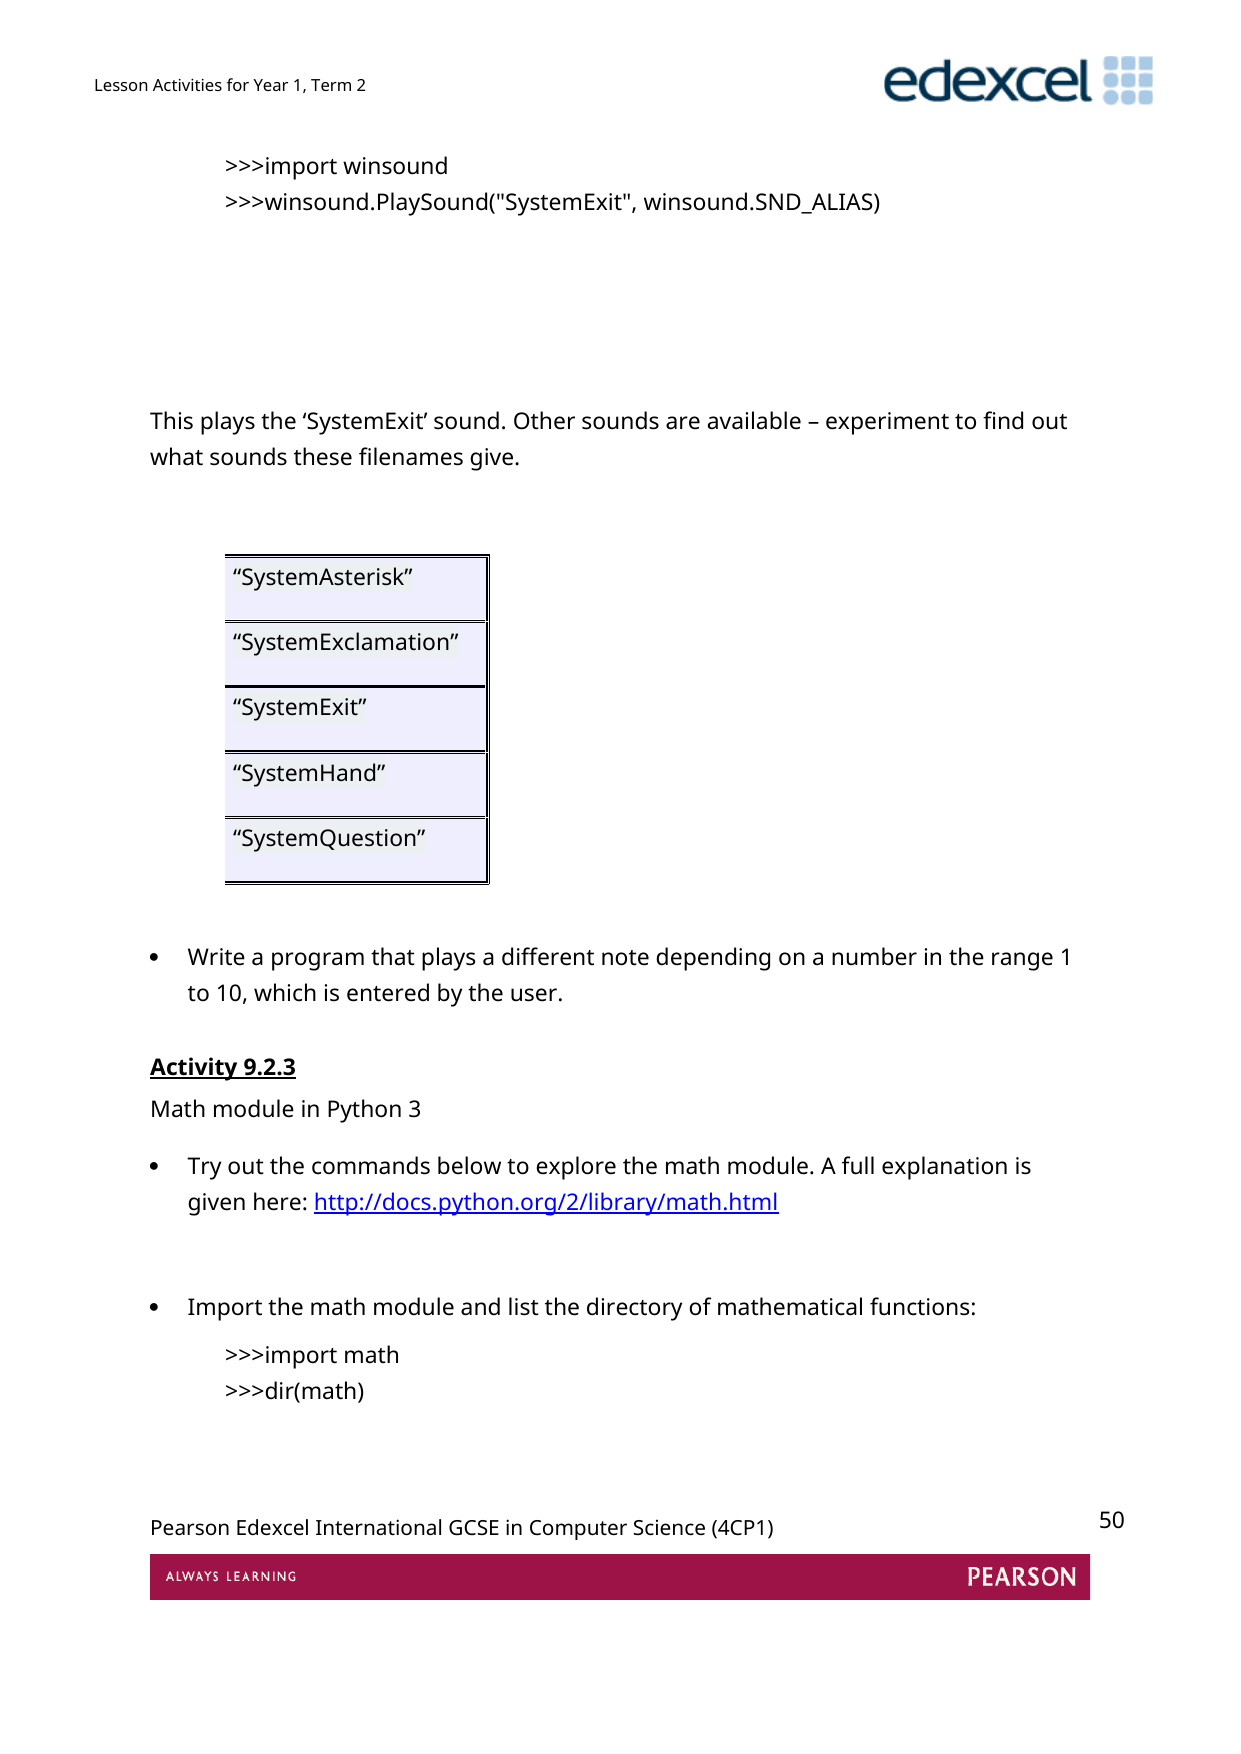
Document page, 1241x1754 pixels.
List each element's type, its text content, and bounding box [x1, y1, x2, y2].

list >>>import math [225, 1339, 1090, 1370]
table_cell “SystemExclamation” [225, 620, 487, 685]
text This plays the ‘SystemExit’ sound. Other sounds are available – experiment to find out what sounds these filenames give. [150, 405, 1090, 472]
table_header “SystemAsterisk” [225, 558, 486, 619]
picture [884, 56, 1153, 106]
text Try out the commands below to explore the math module. A full explanation is given here: http://docs.python.org/2/library/math.html [150, 1149, 1090, 1217]
text Write a program that plays a different note depending on a number in the range 1 to 10, which is entered by the user. [150, 941, 1090, 1008]
text Import the math module and list the directory of mathematical functions: [150, 1291, 1090, 1322]
table_cell “SystemQuestion” [225, 816, 488, 881]
picture [150, 1554, 1091, 1600]
list >>>winsound.PlaySound("SystemExit", winsound.SND_ALIAS) [225, 186, 1090, 217]
list >>>import winsound [225, 150, 1090, 181]
subtitle Activity 9.2.3 [150, 1051, 1090, 1082]
table_cell “SystemHand” [225, 750, 487, 816]
text Math module in Python 3 [150, 1093, 1090, 1124]
table_cell “SystemExit” [225, 685, 486, 750]
list >>>dir(math) [225, 1375, 1090, 1406]
